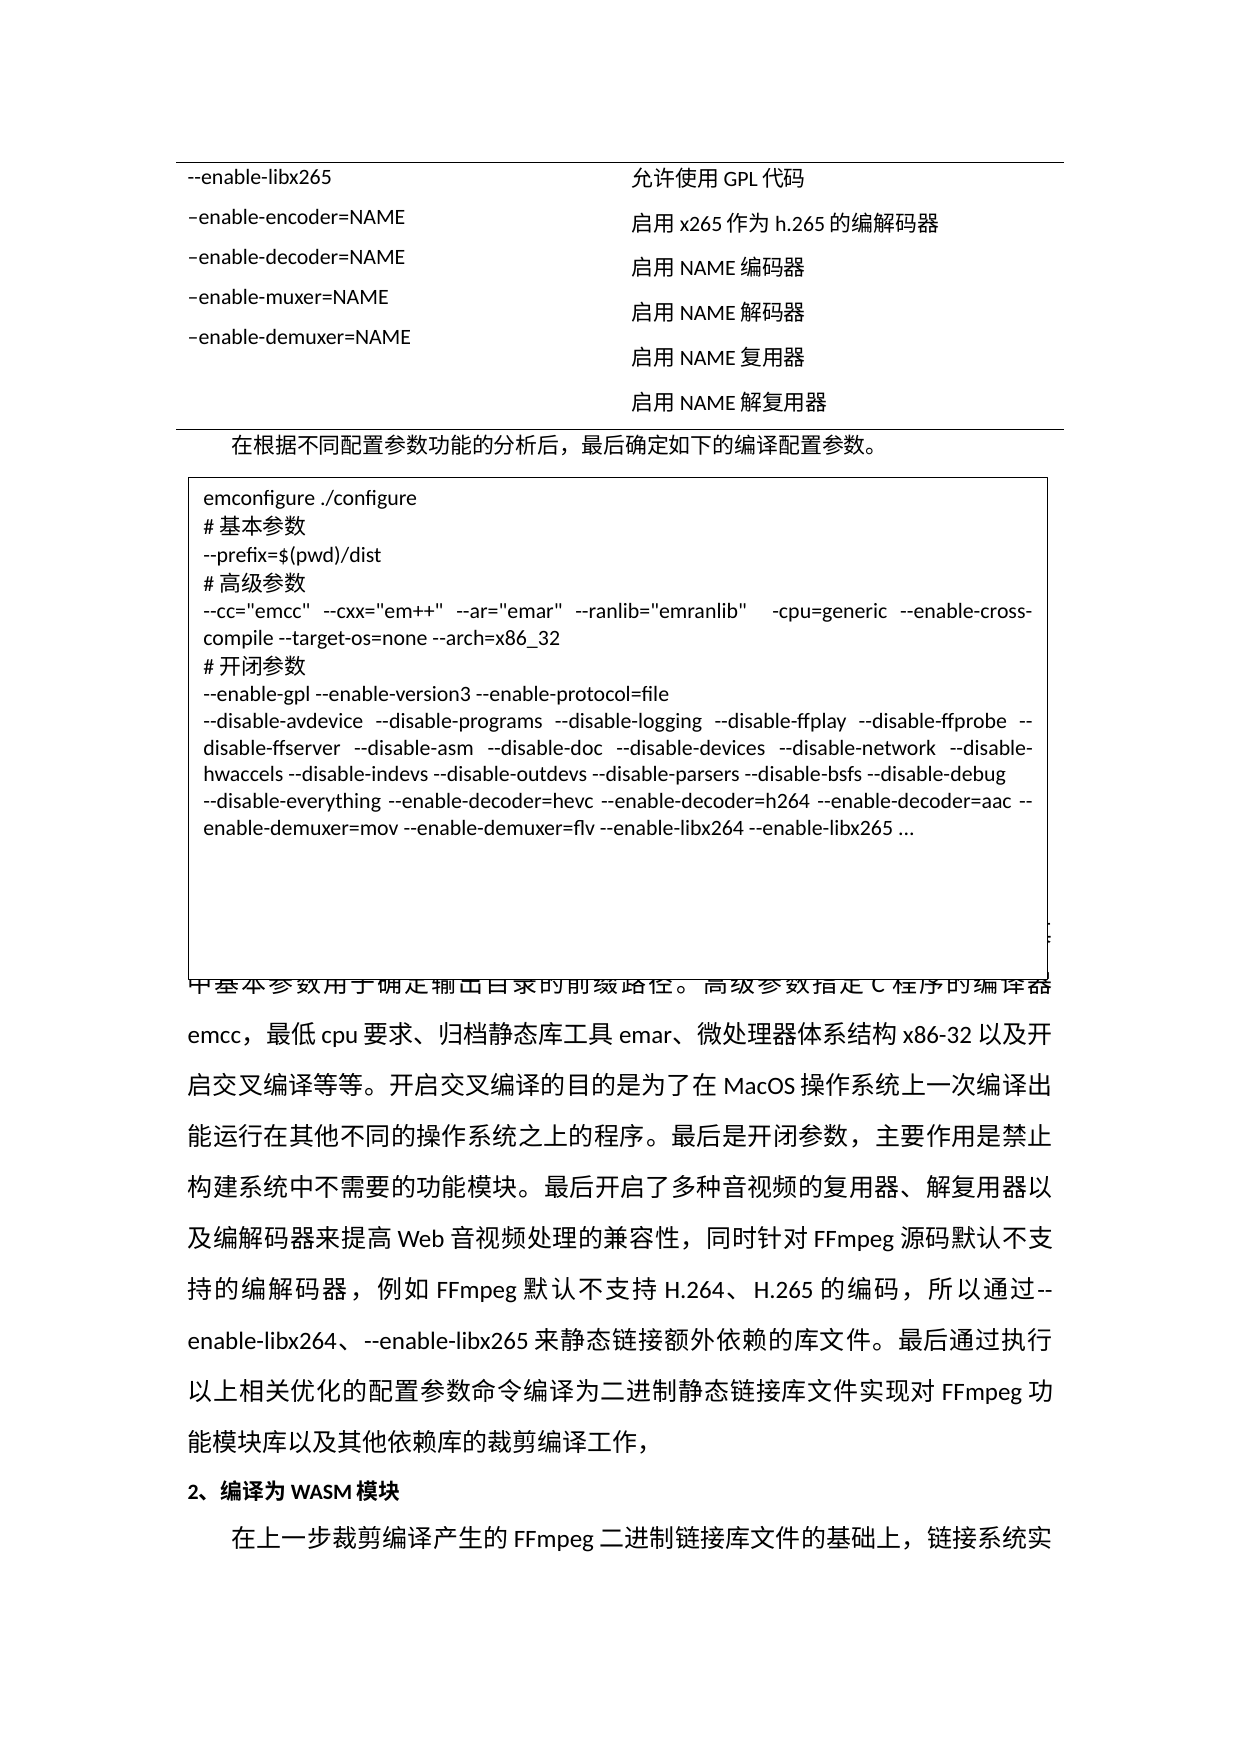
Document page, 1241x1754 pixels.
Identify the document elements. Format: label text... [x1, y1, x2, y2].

text 在根据不同配置参数功能的分析后，最后确定如下的编译配置参数。 [187, 430, 1053, 459]
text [187, 1521, 1053, 1555]
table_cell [176, 163, 620, 429]
text 2、编译为WASM模块 [187, 1476, 1053, 1506]
text 从以上配置参数可以看到通过emconfigure工具来执行编译优化的命令，其中基本参数用于确定输出目录的前缀路径。高级参数指定C程序的编译器emcc，最低cpu要求、归档静态库工具emar、微处理器体系结构x86-32以及开启交叉编译等等。开启交叉编译的目的是为了在MacOS操作系统上一次编译出能运行在其他不同的操作系统之上的程序。最后是开闭参数，主要作用是禁止构建系统中不需要的功能模块。最后开启了多种音视频的复用器、解复用器以及编解码器来提高Web音视频处理的兼容性，同时针对FFmpeg源码默认不支持的编解码器，例如FFmpeg默认不支持H.264、H.265的编码，所以通过--enable-libx264、--enable-libx265来静态链接额外依赖的库文件。最后通过执行以上相关优化的配置参数命令编译为二进制静态链接库文件实现对FFmpeg功能模块库以及其他依赖库的裁剪编译工作， [187, 914, 1053, 1459]
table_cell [620, 163, 1064, 429]
